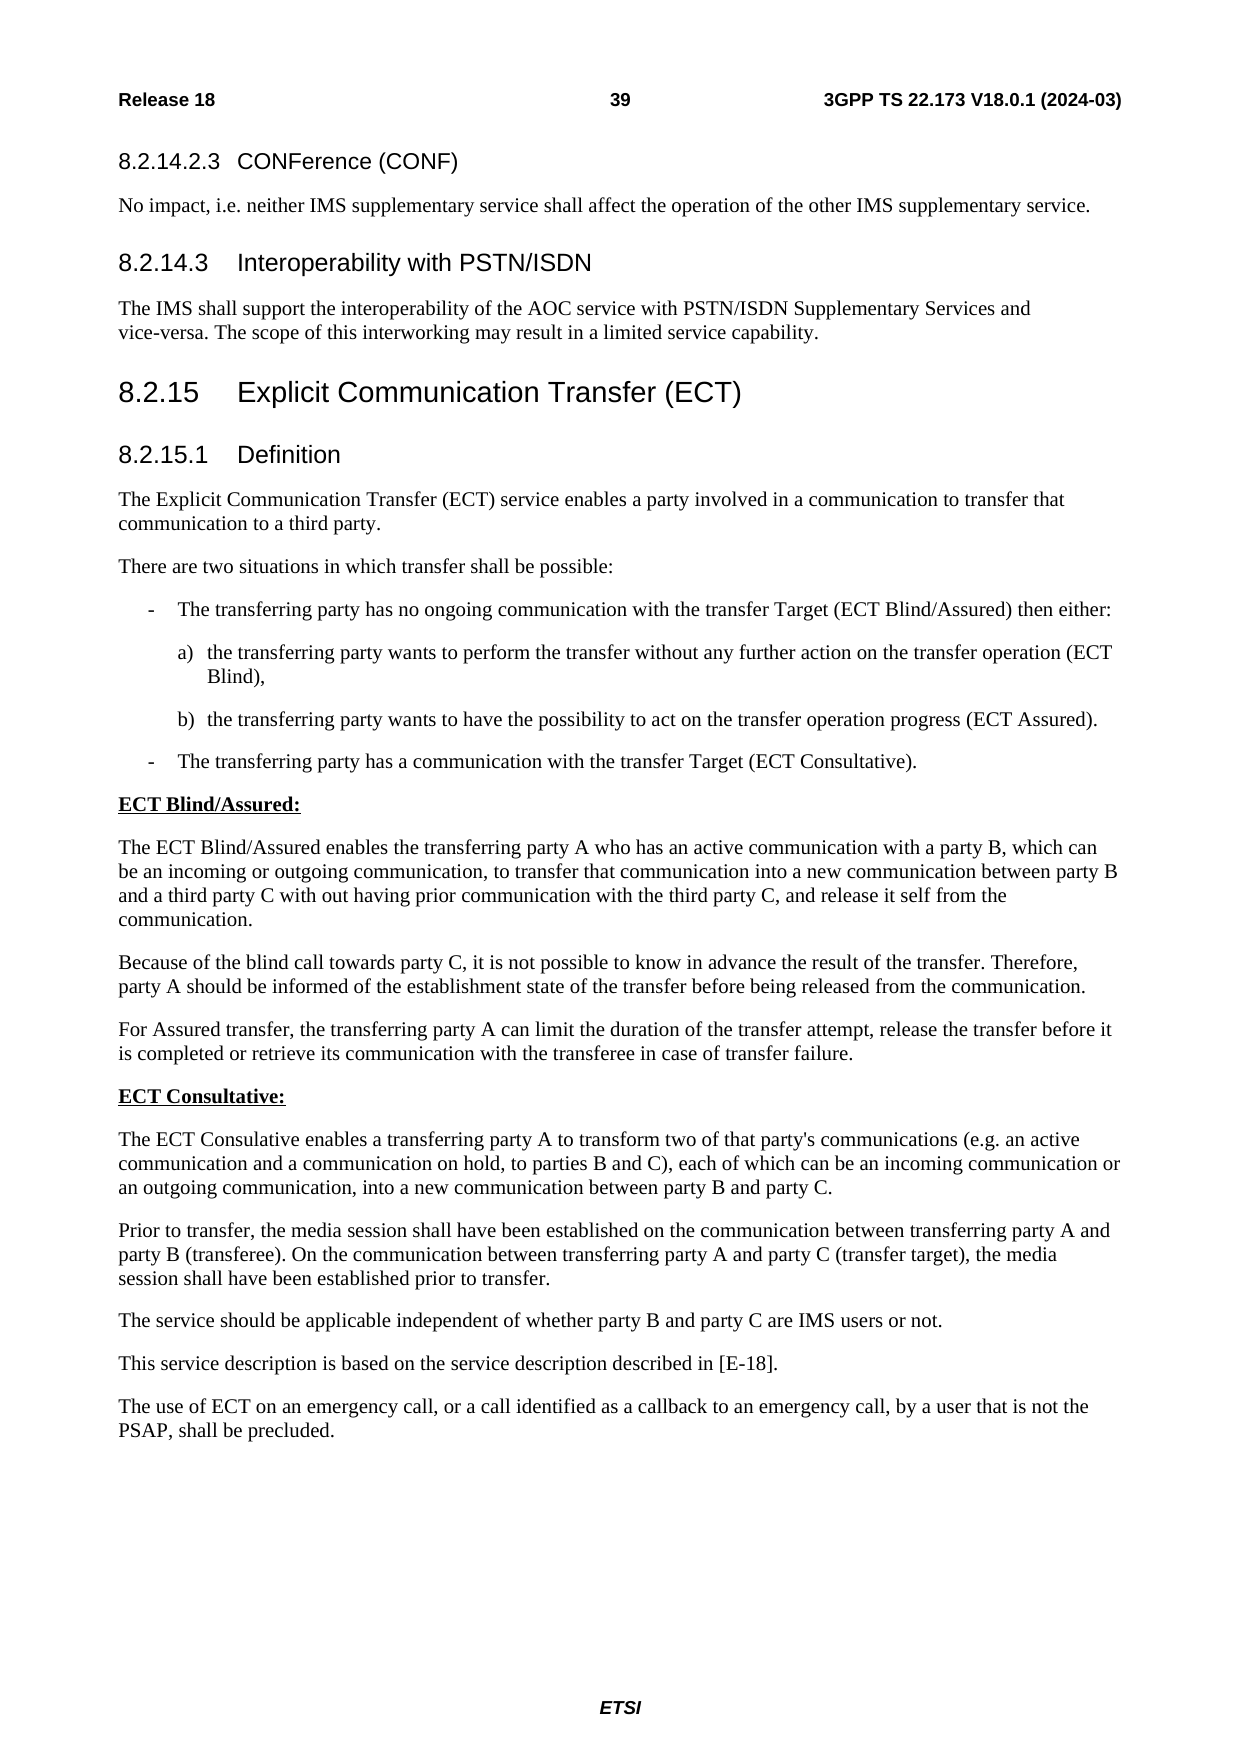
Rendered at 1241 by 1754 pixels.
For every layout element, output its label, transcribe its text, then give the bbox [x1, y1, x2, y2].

text There are two situations in which transfer shall be possible: [118, 554, 1122, 578]
text b) the transferring party wants to have the possibility to act on the transfer operation progress (ECT Assured). [177, 707, 1122, 731]
text The ECT Blind/Assured enables the transferring party A who has an active communication with a party B, which can be an incoming or outgoing communication, to transfer that communication into a new communication between party B and a third party C with out having prior communication with the third party C, and release it self from the communication. [118, 835, 1122, 931]
text No impact, i.e. neither IMS supplementary service shall affect the operation of the other IMS supplementary service. [118, 193, 1122, 217]
text The IMS shall support the interoperability of the AOC service with PSTN/ISDN Supplementary Services and vice-versa. The scope of this interworking may result in a limited service capability. [118, 296, 1122, 344]
text a) the transferring party wants to perform the transfer without any further action on the transfer operation (ECT Blind), [177, 640, 1122, 688]
text ECT Consultative: [118, 1084, 1122, 1108]
text ECT Blind/Assured: [118, 792, 1122, 816]
subtitle 8.2.15 Explicit Communication Transfer (ECT) [118, 375, 1122, 408]
subtitle 8.2.14.2.3 CONFerence (CONF) [118, 148, 1122, 174]
text The use of ECT on an emergency call, or a call identified as a callback to an emergency call, by a user that is not the PSAP, shall be precluded. [118, 1394, 1122, 1442]
text The service should be applicable independent of whether party B and party C are IMS users or not. [118, 1308, 1122, 1332]
text Prior to transfer, the media session shall have been established on the communication between transferring party A and party B (transferee). On the communication between transferring party A and party C (transfer target), the media session shall have been established prior to transfer. [118, 1217, 1122, 1290]
text - The transferring party has a communication with the transfer Target (ECT Consultative). [148, 749, 1122, 773]
text - The transferring party has no ongoing communication with the transfer Target (ECT Blind/Assured) then either: [148, 597, 1122, 621]
text The Explicit Communication Transfer (ECT) service enables a party involved in a communication to transfer that communication to a third party. [118, 487, 1122, 535]
text For Assured transfer, the transferring party A can limit the duration of the transfer attempt, release the transfer before it is completed or retrieve its communication with the transferee in case of transfer failure. [118, 1017, 1122, 1065]
subtitle 8.2.14.3 Interoperability with PSTN/ISDN [118, 248, 1122, 277]
text The ECT Consulative enables a transferring party A to transform two of that party's communications (e.g. an active communication and a communication on hold, to parties B and C), each of which can be an incoming communication or an outgoing communication, into a new communication between party B and party C. [118, 1127, 1122, 1199]
text This service description is based on the service description described in [E-18]. [118, 1351, 1122, 1375]
text Because of the blind call towards party C, it is not possible to know in advance the result of the transfer. Therefore, party A should be rmed of the establishment state of the transfer before being released from the communication. [118, 950, 1122, 998]
subtitle 8.2.15.1 Definition [118, 440, 1122, 468]
